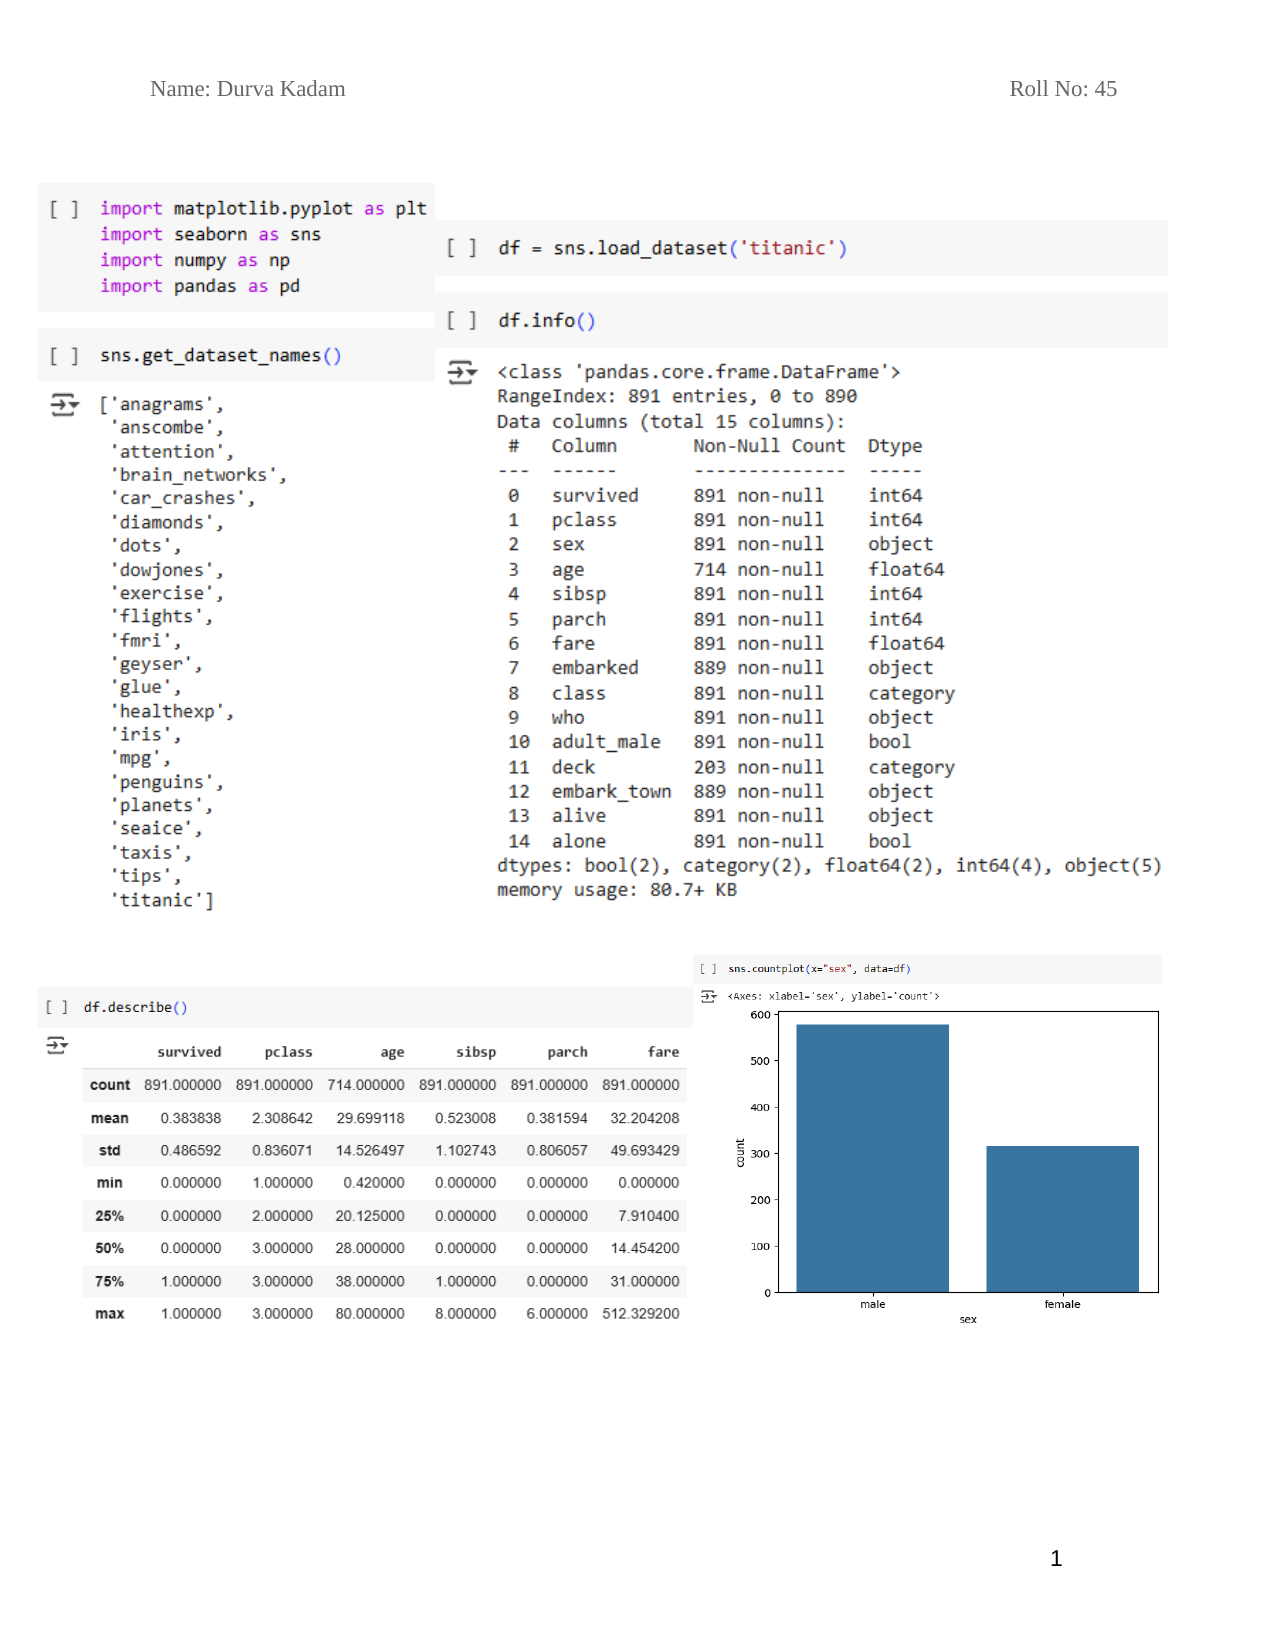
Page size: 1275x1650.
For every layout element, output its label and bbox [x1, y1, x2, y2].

picture [37, 183, 1168, 916]
picture [37, 952, 1163, 1329]
